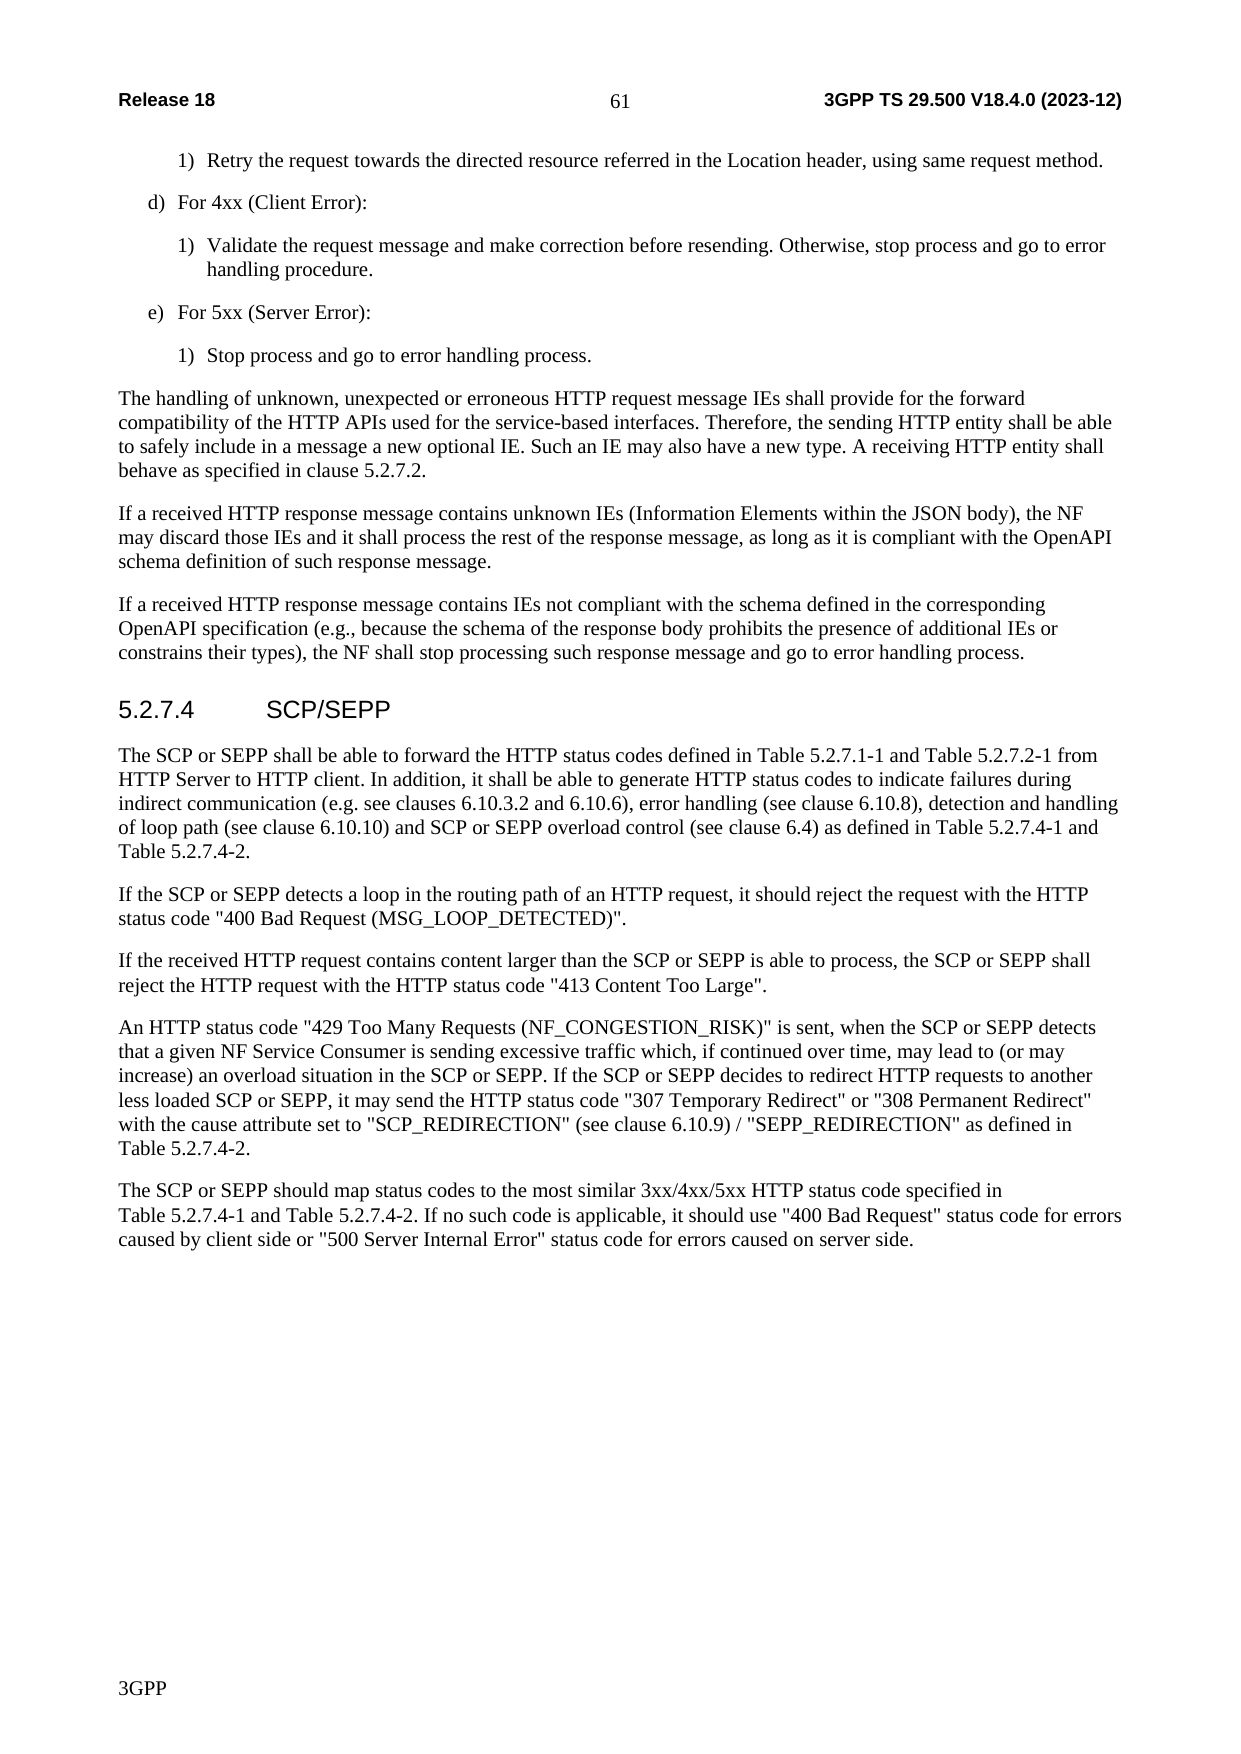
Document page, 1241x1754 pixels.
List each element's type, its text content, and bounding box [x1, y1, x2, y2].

text The handling of unknown, unexpected or erroneous HTTP request message IEs shall provide for the forward compatibility of the HTTP APIs used for the service-based interfaces. Therefore, the sending HTTP entity shall be able to safely include in a message a new optional IE. Such an IE may also have a new type. A receiving HTTP entity shall behave as specified in clause 5.2.7.2. [118, 386, 1122, 482]
text If the received HTTP request contains content larger than the SCP or SEPP is able to process, the SCP or SEPP shall reject the HTTP request with the HTTP status code "413 Content Too Large". [118, 948, 1122, 997]
text 1) Validate the request message and make correction before resending. Otherwise, stop process and go to error handling procedure. [177, 233, 1122, 281]
text The SCP or SEPP should map status codes to the most similar 3xx/4xx/5xx HTTP status code specified in Table 5.2.7.4-1 and Table 5.2.7.4-2. If no such code is applicable, it should use "400 Bad Request" status code for errors caused by client side or "500 Server Internal Error" status code for errors caused on server side. [118, 1178, 1122, 1251]
text If the SCP or SEPP detects a loop in the routing path of an HTTP request, it should reject the request with the HTTP status code "400 Bad Request (MSG_LOOP_DETECTED)". [118, 882, 1122, 930]
text e) For 5xx (Server Error): [148, 300, 1122, 324]
text If a received HTTP response message contains unknown IEs (Information Elements within the JSON body), the NF may discard those IEs and it shall process the rest of the response message, as long as it is compliant with the OpenAPI schema definition of such response message. [118, 501, 1122, 573]
text d) For 4xx (Client Error): [148, 190, 1122, 214]
text 1) Stop process and go to error handling process. [177, 343, 1122, 367]
text The SCP or SEPP shall be able to forward the HTTP status codes defined in Table 5.2.7.1-1 and Table 5.2.7.2-1 from HTTP Server to HTTP client. In addition, it shall be able to generate HTTP status codes to indicate failures during indirect communication (e.g. see clauses 6.10.3.2 and 6.10.6), error handling (see clause 6.10.8), detection and handling of loop path (see clause 6.10.10) and SCP or SEPP overload control (see clause 6.4) as defined in Table 5.2.7.4-1 and Table 5.2.7.4-2. [118, 742, 1122, 863]
text An HTTP status code "429 Too Many Requests (NF_CONGESTION_RISK)" is sent, when the SCP or SEPP detects that a given NF Service Consumer is sending excessive traffic which, if continued over time, may lead to (or may increase) an overload situation in the SCP or SEPP. If the SCP or SEPP decides to redirect HTTP requests to another less loaded SCP or SEPP, it may send the HTTP status code "307 Temporary Redirect" or "308 Permanent Redirect" with the cause attribute set to "SCP_REDIRECTION" (see clause 6.10.9) / "SEPP_REDIRECTION" as defined in Table 5.2.7.4-2. [118, 1015, 1122, 1160]
text 1) Retry the request towards the directed resource referred in the Location header, using same request method. [177, 147, 1122, 172]
subtitle 5.2.7.4 SCP/SEPP [118, 695, 1122, 724]
text If a received HTTP response message contains IEs not compliant with the schema defined in the corresponding OpenAPI specification (e.g., because the schema of the response body prohibits the presence of additional IEs or constrains their types), the NF shall stop processing such response message and go to error handling process. [118, 592, 1122, 664]
